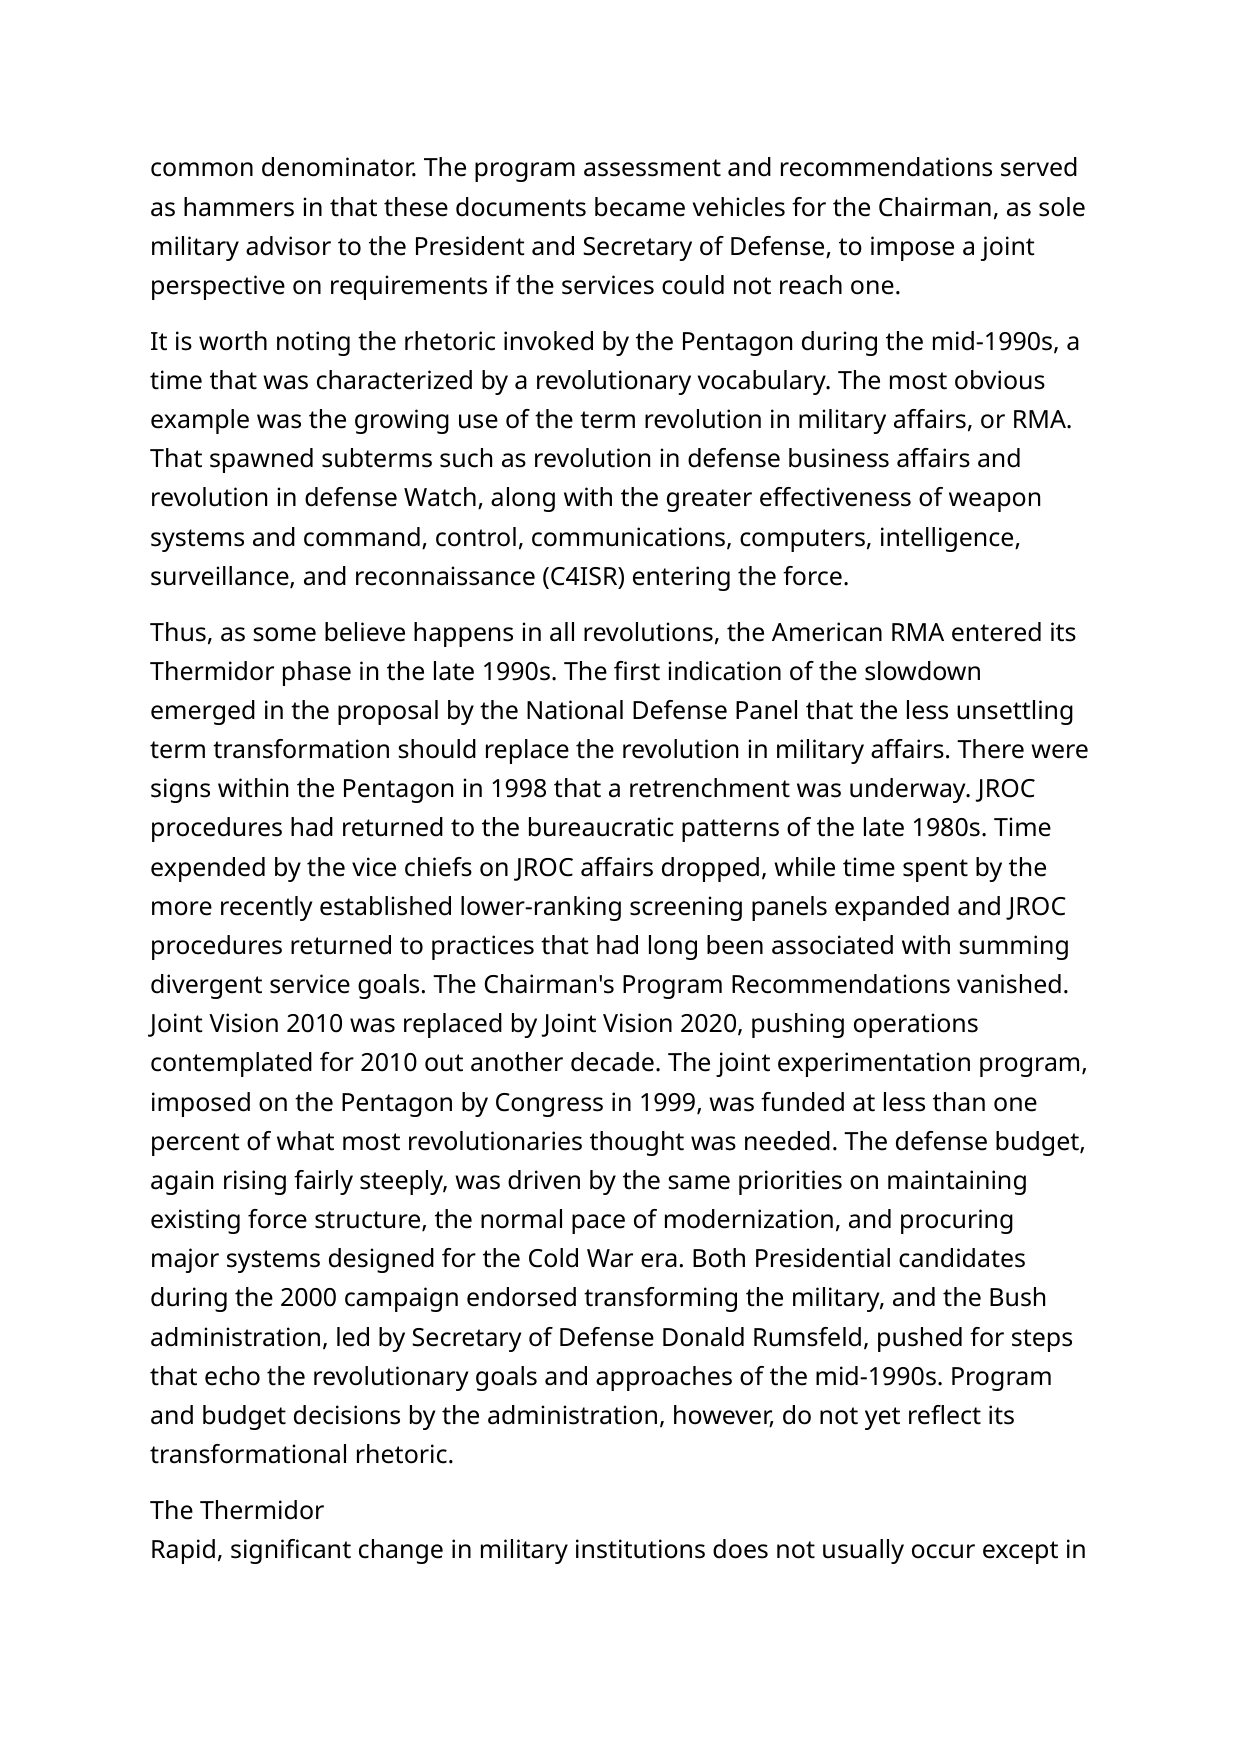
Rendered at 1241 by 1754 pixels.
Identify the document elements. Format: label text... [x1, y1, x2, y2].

text It is worth noting the rhetoric invoked by the Pentagon during the mid-1990s, a time that was characterized by a revolutionary vocabulary. The most obvious example was the growing use of the term revolution in military affairs, or RMA. That spawned subterms such as revolution in defense business affairs and revolution in defense Watch, along with the greater effectiveness of weapon systems and command, control, communications, computers, intelligence, surveillance, and reconnaissance (C4ISR) entering the force. [150, 323, 1090, 592]
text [150, 150, 1090, 302]
text Thus, as some believe happens in all revolutions, the American RMA entered its Thermidor phase in the late 1990s. The first indication of the slowdown emerged in the proposal by the National Defense Panel that the less unsettling term transformation should replace the revolution in military affairs. There were signs within the Pentagon in 1998 that a retrenchment was underway. JROC procedures had returned to the bureaucratic patterns of the late 1980s. Time expended by the vice chiefs on JROC affairs dropped, while time spent by the more recently established lower-ranking screening panels expanded and JROC procedures returned to practices that had long been associated with summing divergent service goals. The Chairman's Program Recommendations vanished. Joint Vision 2010 was replaced by Joint Vision 2020, pushing operations contemplated for 2010 out another decade. The joint experimentation program, imposed on the Pentagon by Congress in 1999, was funded at less than one percent of what most revolutionaries thought was needed. The defense budget, again rising fairly steeply, was driven by the same priorities on maintaining existing force structure, the normal pace of modernization, and procuring major systems designed for the Cold War era. Both Presidential candidates during the 2000 campaign endorsed transforming the military, and the Bush administration, led by Secretary of Defense Donald Rumsfeld, pushed for steps that echo the revolutionary goals and approaches of the mid-1990s. Program and budget decisions by the administration, however, do not yet reflect its transformational rhetoric. [150, 614, 1090, 1471]
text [150, 1492, 1090, 1566]
